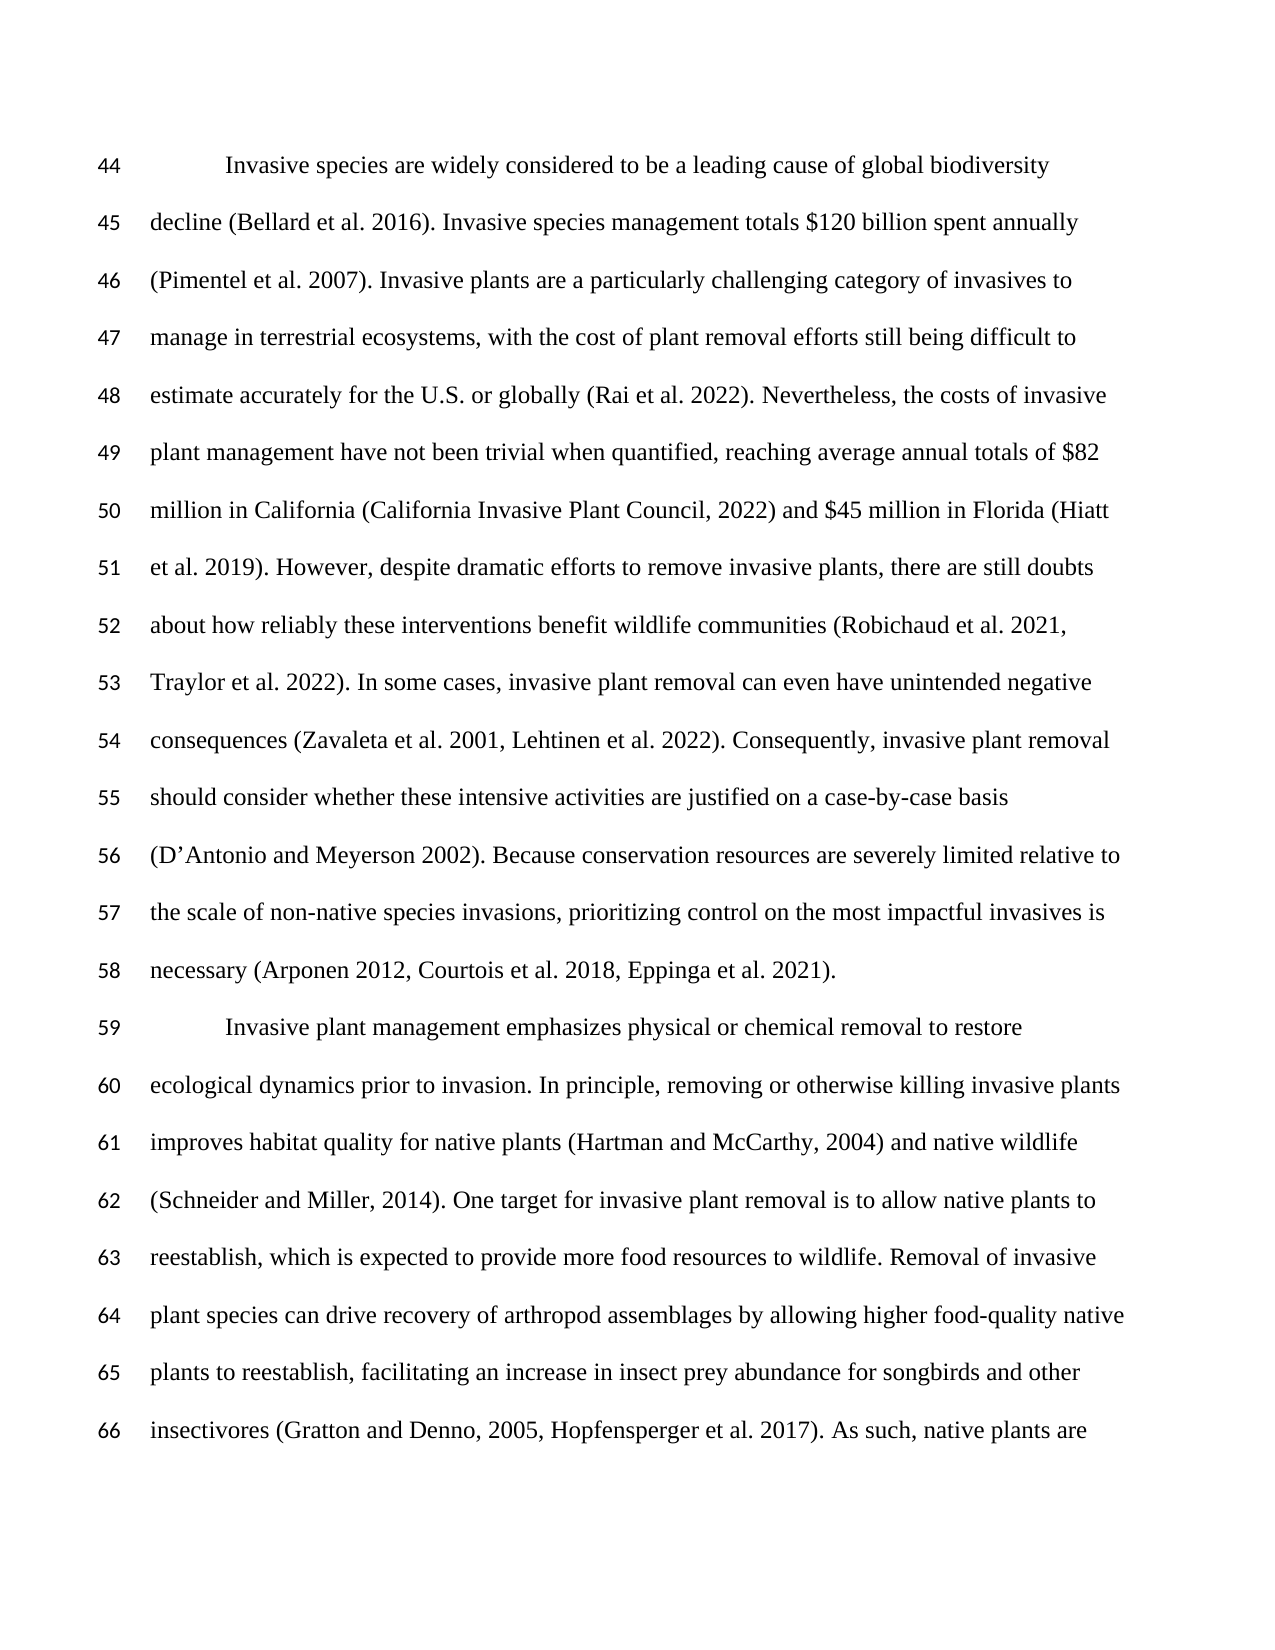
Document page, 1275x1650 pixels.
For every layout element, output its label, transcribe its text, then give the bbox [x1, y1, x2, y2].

text Invasive species are widely considered to be a leading cause of global biodiversity decline (Bellard et al. 2016). Invasive species management totals $120 billion spent annually (Pimentel et al. 2007). Invasive plants are a particularly challenging category of invasives to manage in terrestrial ecosystems, with the cost of plant removal efforts still being difficult to estimate accurately for the U.S. or globally (Rai et al. 2022). Nevertheless, the costs of invasive plant management have not been trivial when quantified, reaching average annual totals of $82 million in California (California Invasive Plant Council, 2022) and $45 million in Florida (Hiatt et al. 2019). However, despite dramatic efforts to remove invasive plants, there are still doubts about how reliably these interventions benefit wildlife communities (Robichaud et al. 2021, Traylor et al. 2022). In some cases, invasive plant removal can even have unintended negative consequences (Zavaleta et al. 2001, Lehtinen et al. 2022). Consequently, invasive plant removal should consider whether these intensive activities are justified on a case-by-case basis (D’Antonio and Meyerson 2002). Because conservation resources are severely limited relative to the scale of non-native species invasions, prioritizing control on the most impactful invasives is necessary (Arponen 2012, Courtois et al. 2018, Eppinga et al. 2021). [150, 150, 1125, 984]
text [150, 1012, 1125, 1444]
